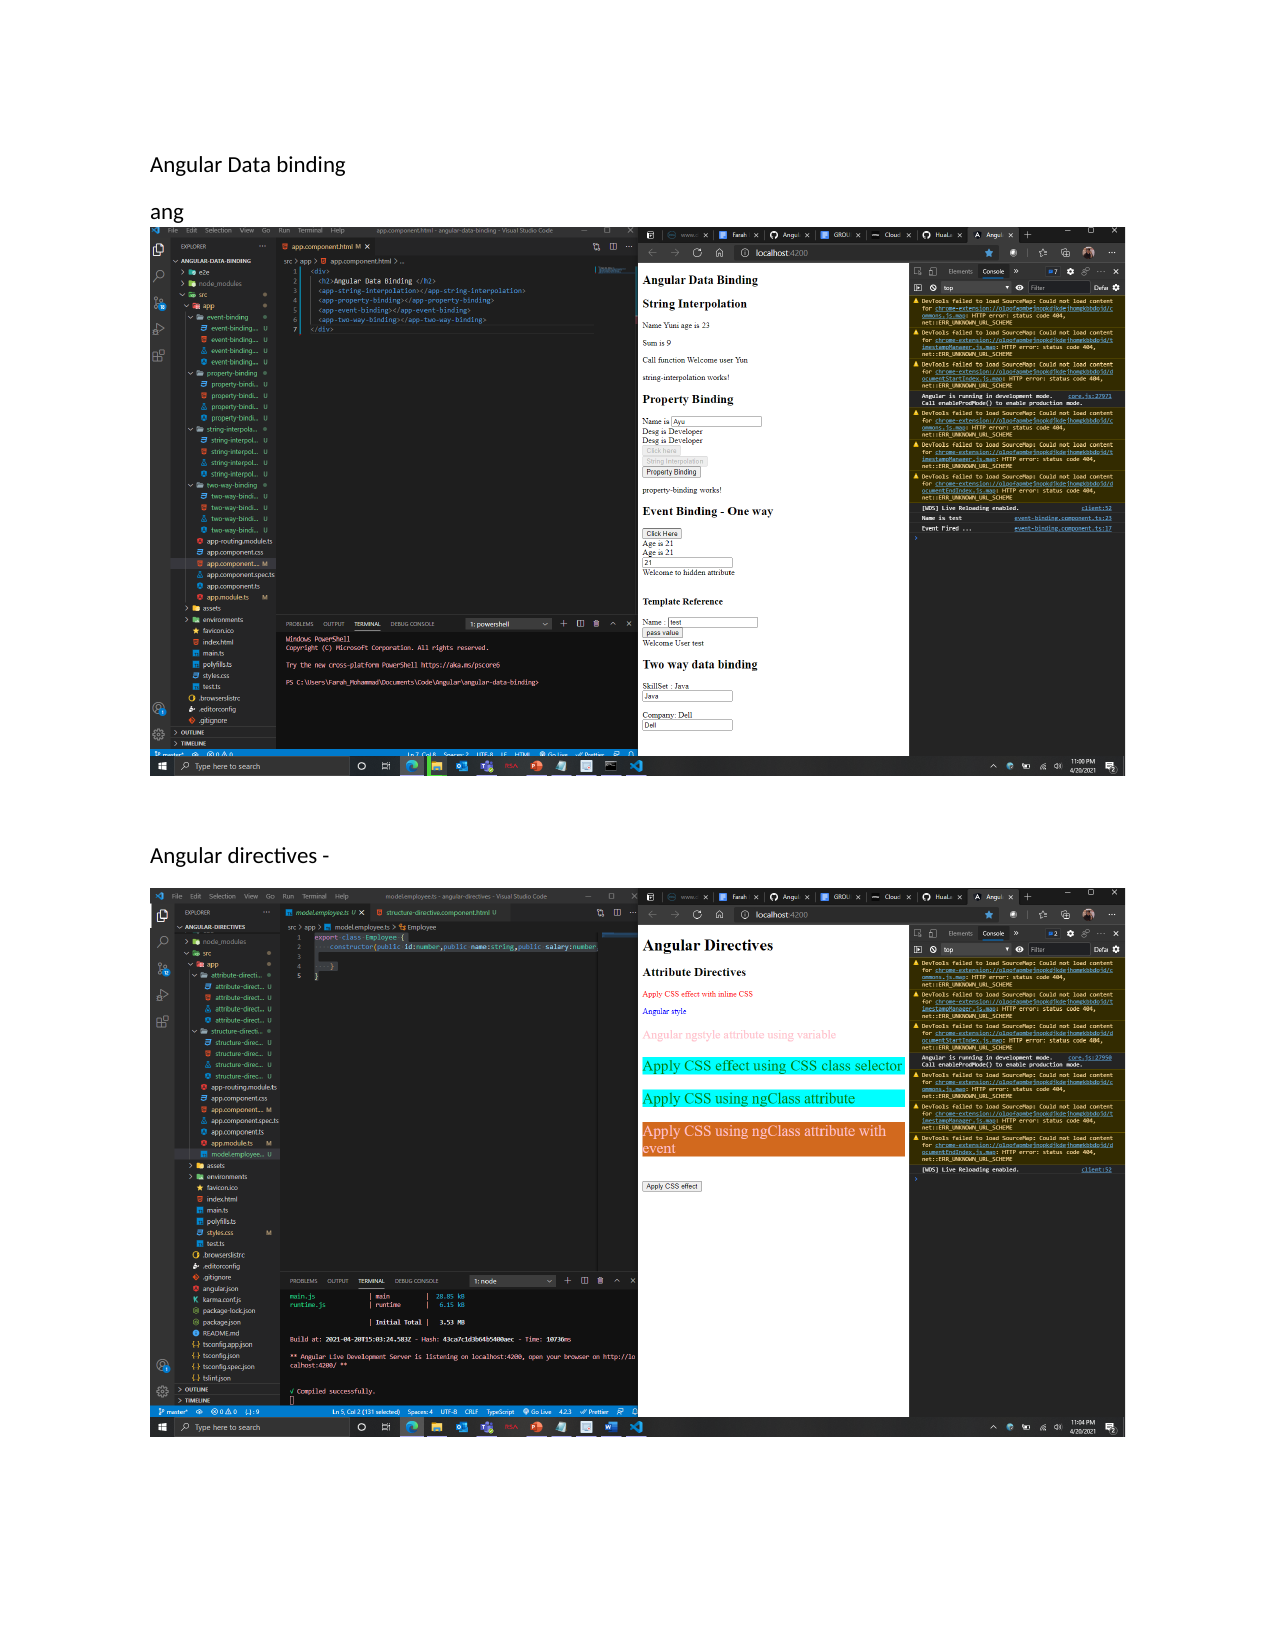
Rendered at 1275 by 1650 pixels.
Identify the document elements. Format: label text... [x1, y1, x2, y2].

text ang [150, 197, 1125, 227]
picture [150, 888, 1125, 1437]
text Angular directives - [150, 841, 1125, 869]
text Angular Data binding [150, 150, 1125, 178]
picture [150, 227, 1125, 776]
